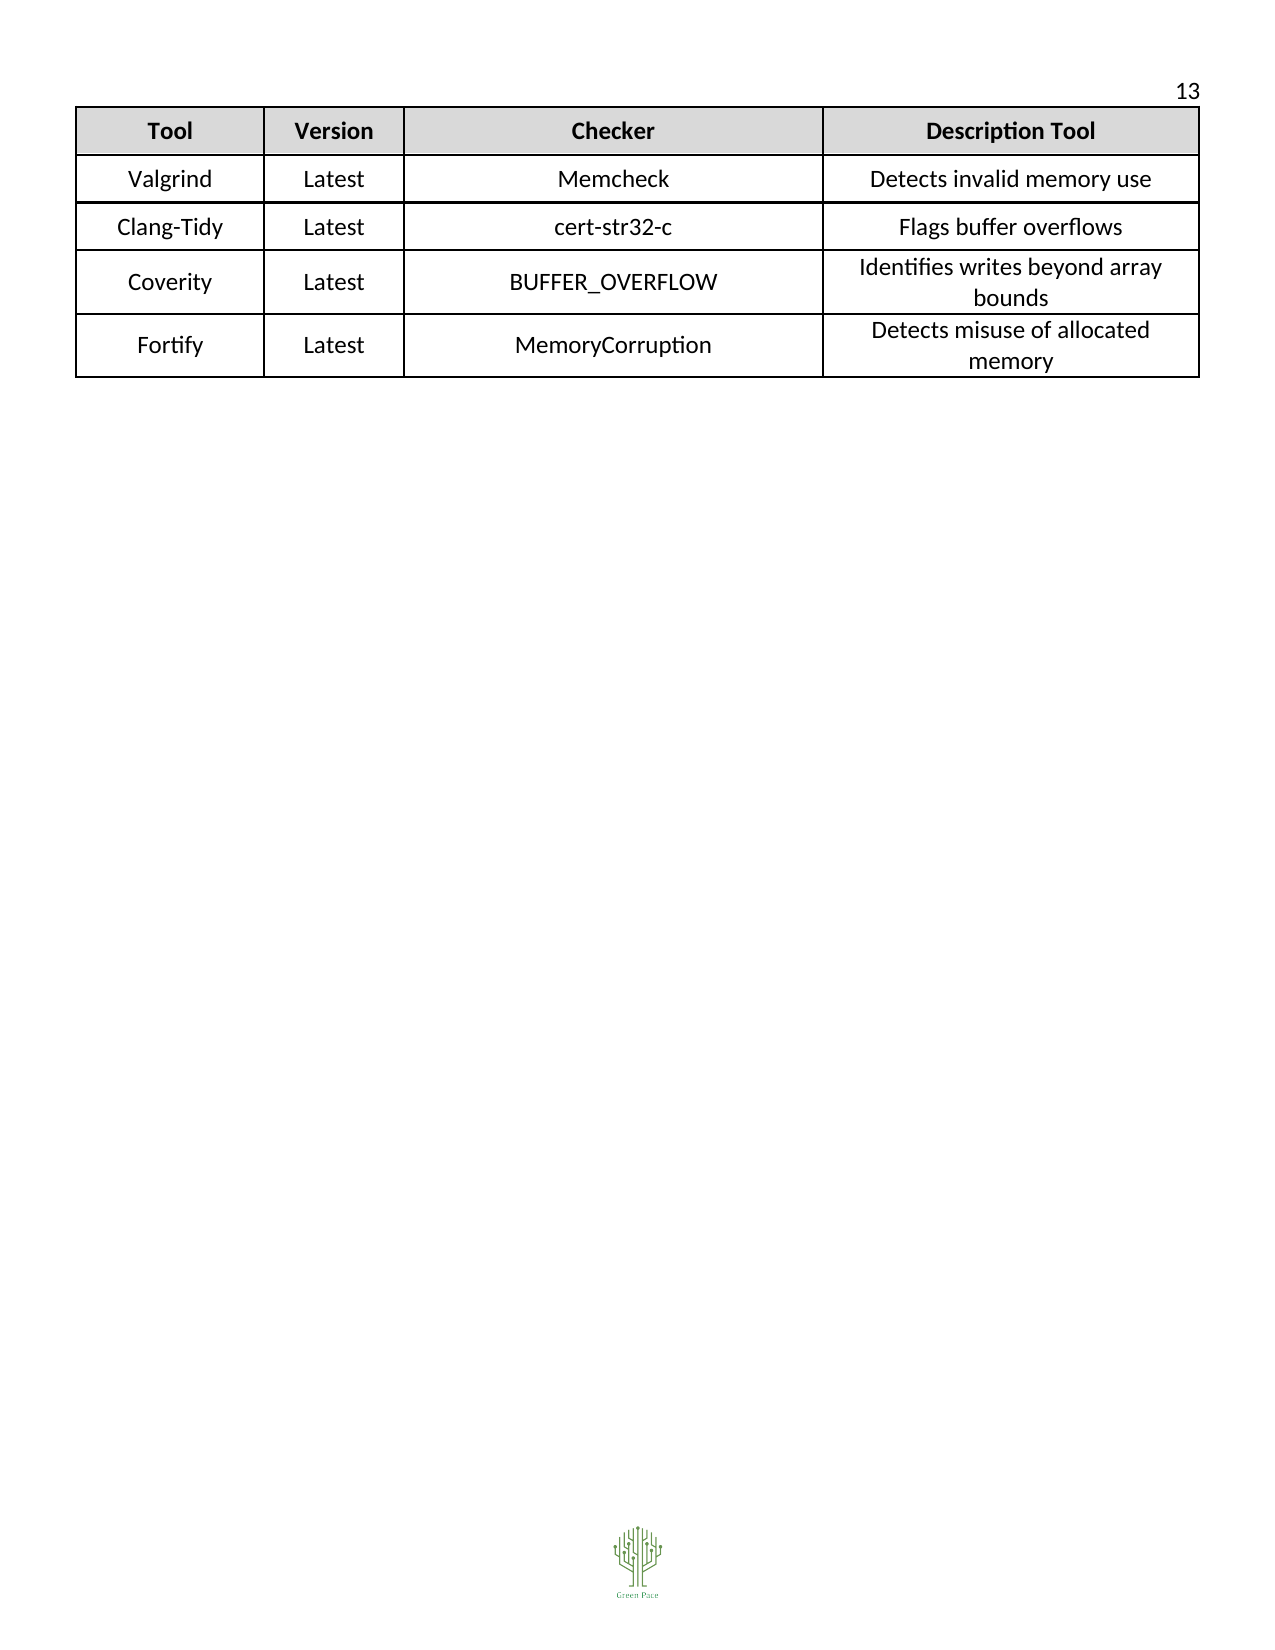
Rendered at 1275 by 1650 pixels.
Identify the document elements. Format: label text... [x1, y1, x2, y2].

table_header Version [265, 108, 403, 153]
table_cell cert-str32-c [405, 204, 822, 249]
table_cell Flags buffer overflows [824, 204, 1198, 249]
table_cell Detects invalid memory use [824, 156, 1198, 201]
table_cell Latest [265, 251, 403, 312]
table_cell Latest [265, 315, 403, 376]
table_cell Fortify [77, 315, 263, 376]
table_header Tool [77, 108, 263, 153]
table_header Checker [405, 108, 822, 153]
table_cell Coverity [77, 251, 263, 312]
table_cell Detects misuse of allocated memory [824, 315, 1198, 376]
table_cell Valgrind [77, 156, 263, 201]
table_header Description Tool [824, 108, 1198, 153]
table_cell Identifies writes beyond array bounds [824, 251, 1198, 312]
picture [605, 1521, 670, 1606]
table_cell Clang-Tidy [77, 204, 263, 249]
table_cell Latest [265, 156, 403, 201]
table_cell BUFFER_OVERFLOW [405, 251, 822, 312]
table_cell Latest [265, 204, 403, 249]
table_cell Memcheck [405, 156, 822, 201]
table_cell MemoryCorruption [405, 315, 822, 376]
